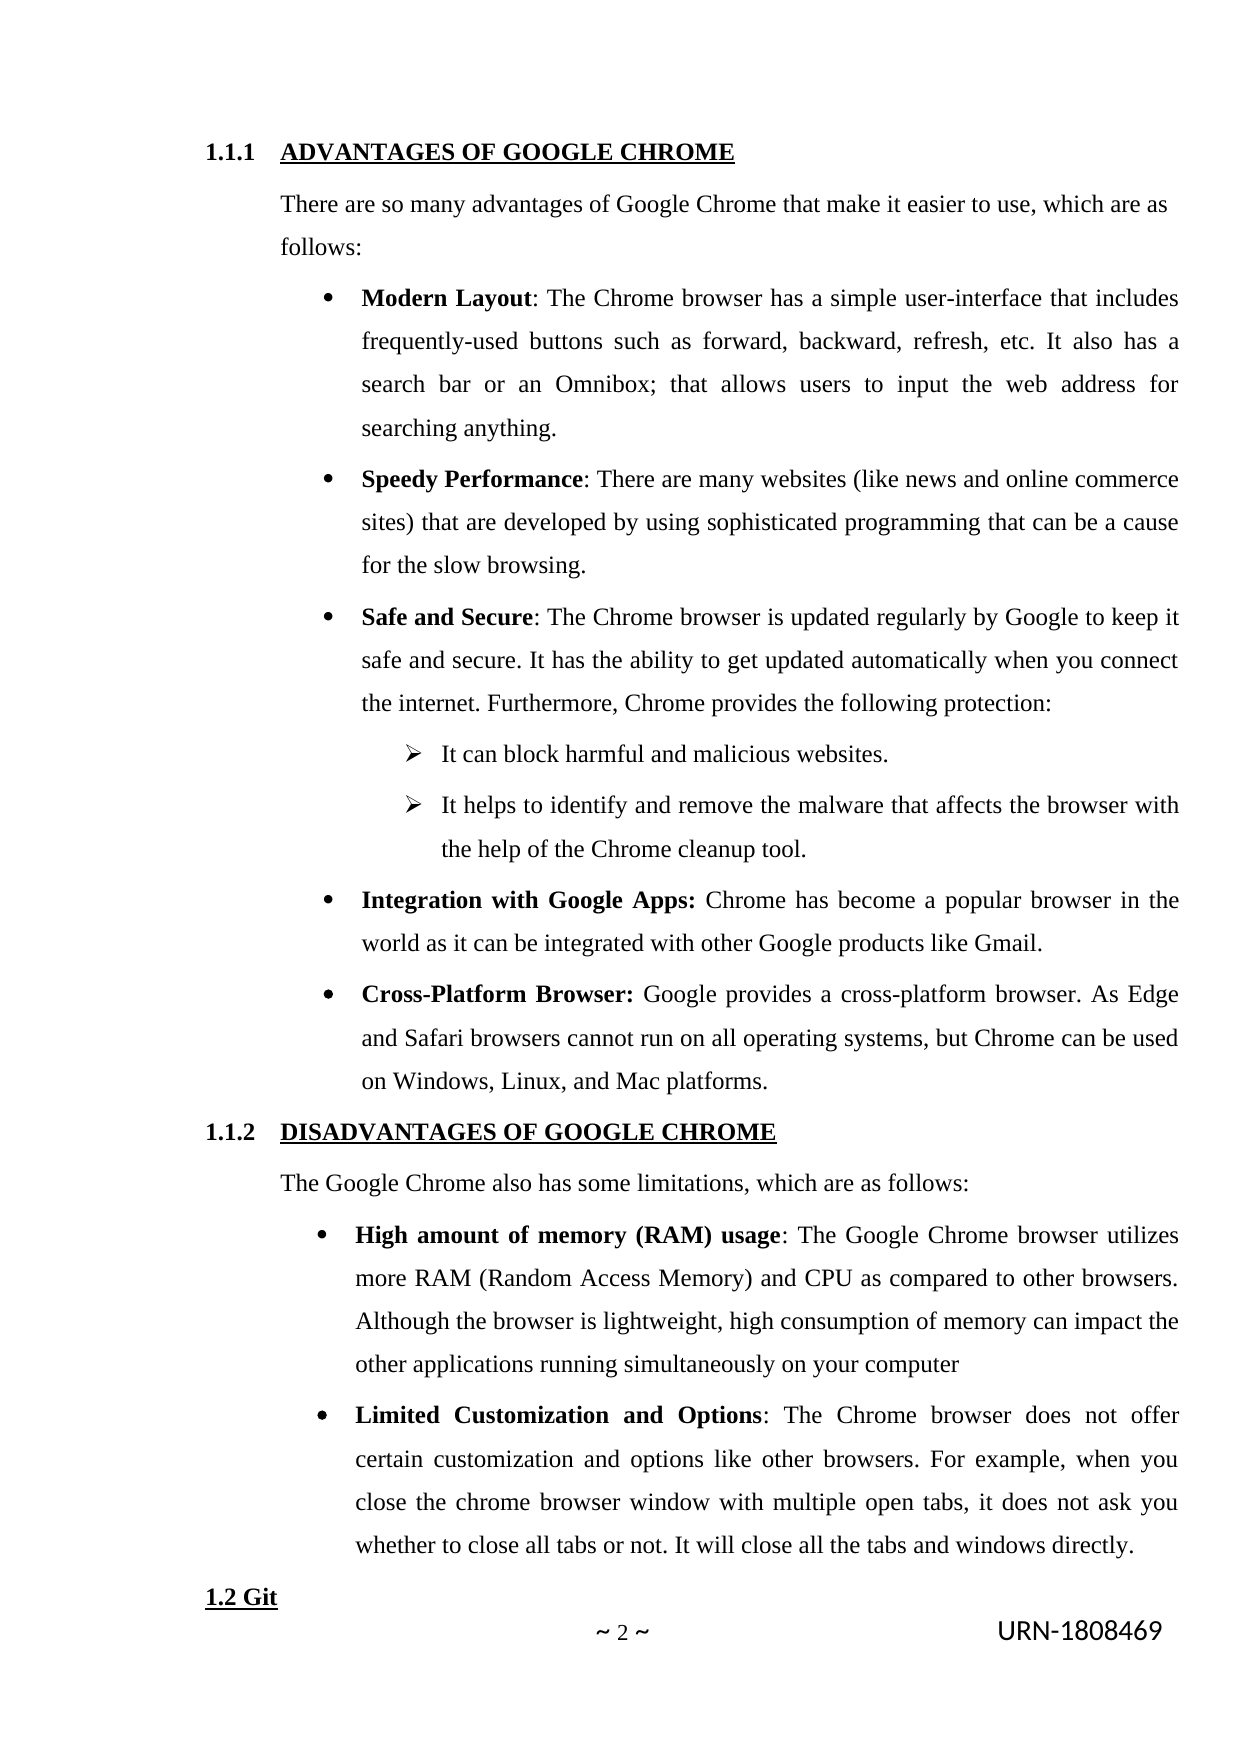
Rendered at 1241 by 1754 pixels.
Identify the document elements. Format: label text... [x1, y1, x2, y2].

list There are so many advantages of Google Chrome that make it easier to use, which are as follows: [280, 189, 1180, 261]
list Safe and Secure: The Chrome browser is updated regularly by Google to keep it safe and secure. It has the ability to get updated automatically when you connect the internet. Furthermore, Chrome provides the following protection: [324, 602, 1180, 717]
list High amount of memory (RAM) usage: The Google Chrome browser utilizes more RAM (Random Access Memory) and CPU as compared to other browsers. Although the browser is lightweight, high consumption of memory can impact the other applications running simultaneously on your computer [318, 1220, 1180, 1378]
list ADVANTAGES OF GOOGLE CHROME [205, 137, 1180, 166]
list Speedy Performance: There are many websites (like news and online commerce sites) that are developed by using sophisticated programming that can be a cause for the slow browsing. [324, 464, 1180, 579]
list Cross-Platform Browser: Google provides a cross-platform browser. As Edge and Safari browsers cannot run on all operating systems, but Chrome can be used on Windows, Linux, and Mac platforms. [324, 979, 1180, 1094]
list It helps to identify and remove the malware that affects the browser with the help of the Chrome cleanup tool. [403, 791, 1180, 862]
list DISADVANTAGES OF GOOGLE CHROME [205, 1117, 1180, 1146]
list It can block harmful and malicious websites. [403, 739, 1180, 768]
list Limited Customization and Options: The Chrome browser does not offer certain customization and options like other browsers. For example, when you close the chrome browser window with multiple open tabs, it does not ask you whether to close all tabs or not. It will close all the tabs and windows directly. [318, 1401, 1180, 1559]
list Integration with Google Apps: Chrome has become a popular browser in the world as it can be integrated with other Google products like Gmail. [324, 885, 1180, 957]
list Modern Layout: The Chrome browser has a simple user-interface that includes frequently-used buttons such as forward, backward, refresh, etc. It also has a search bar or an Omnibox; that allows users to input the web address for searching anything. [324, 283, 1180, 441]
subtitle Git [205, 1582, 1180, 1611]
list The Google Chrome also has some limitations, which are as follows: [280, 1168, 1180, 1197]
